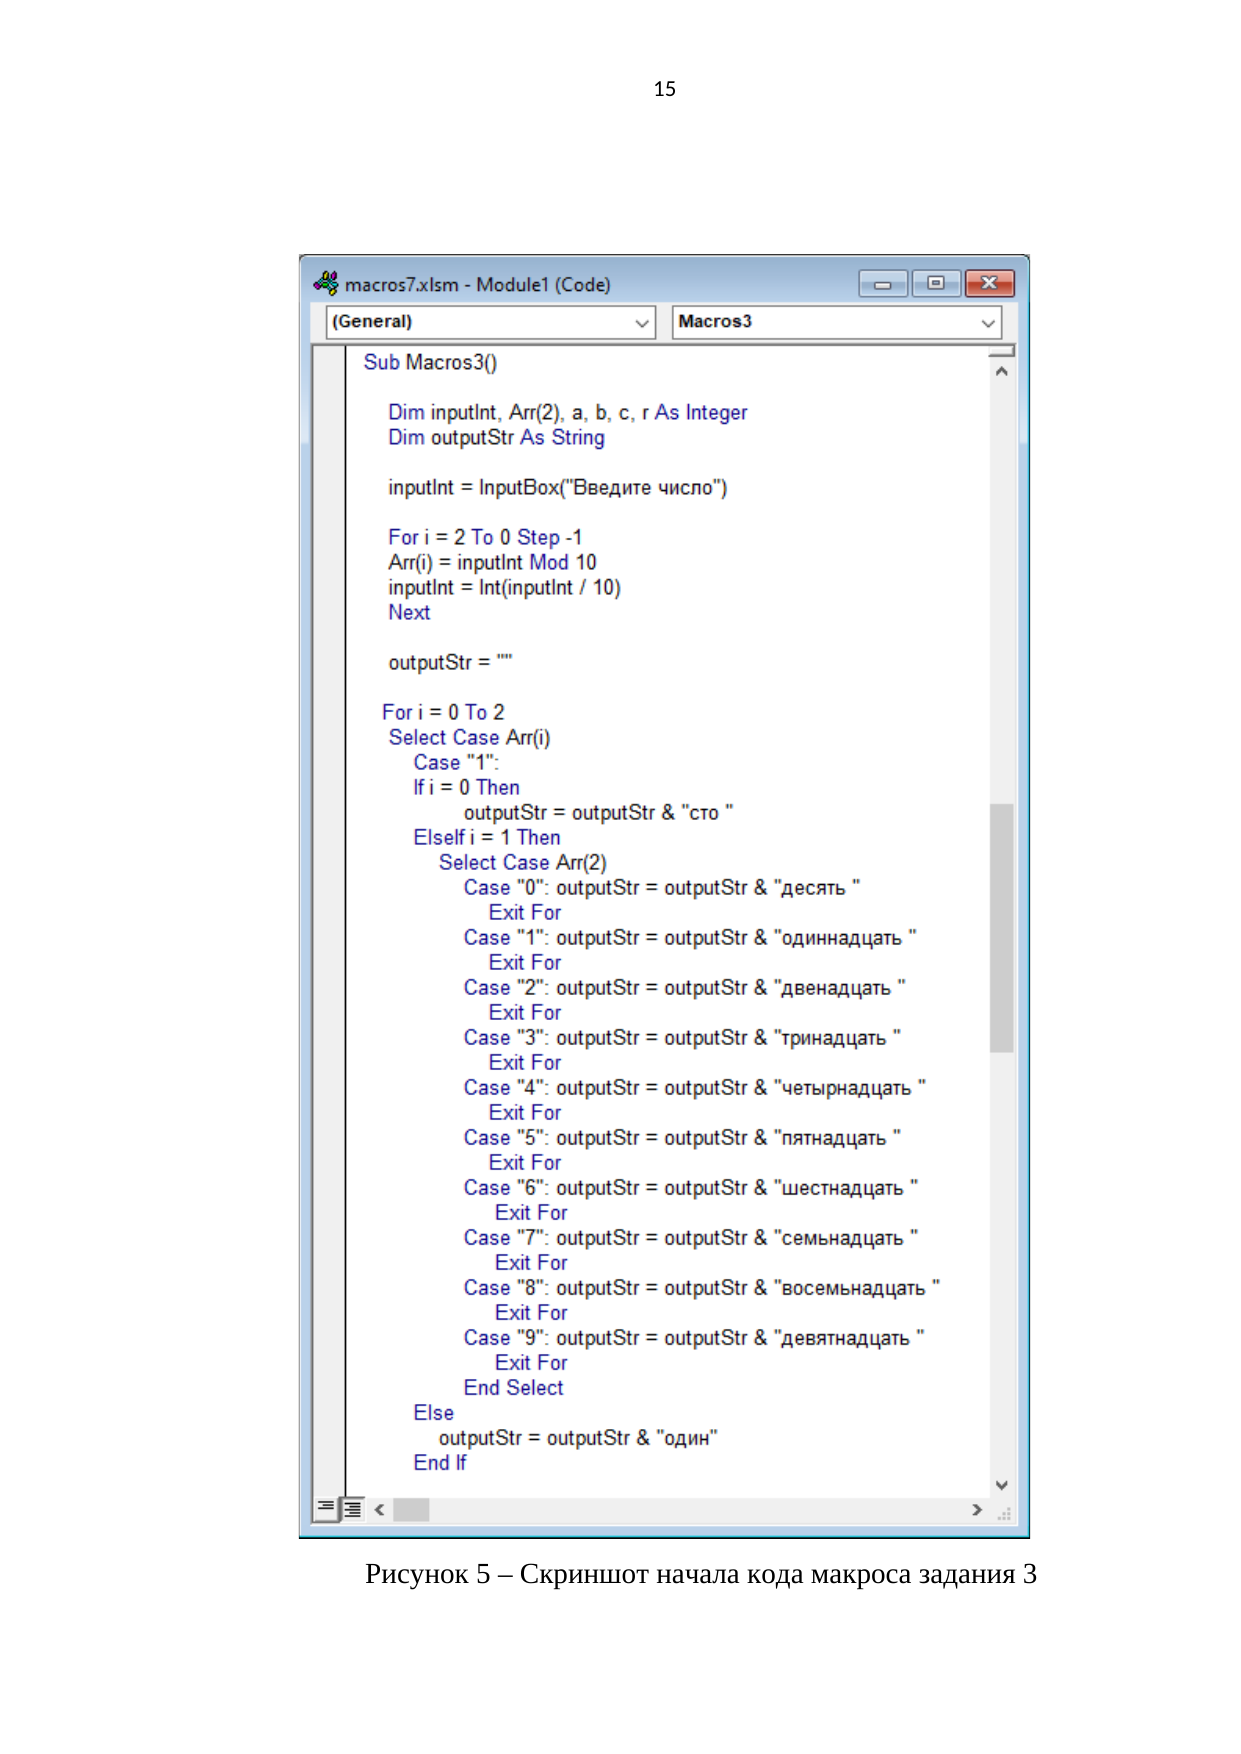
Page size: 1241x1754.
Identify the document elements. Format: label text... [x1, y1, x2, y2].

picture [298, 254, 1030, 1539]
